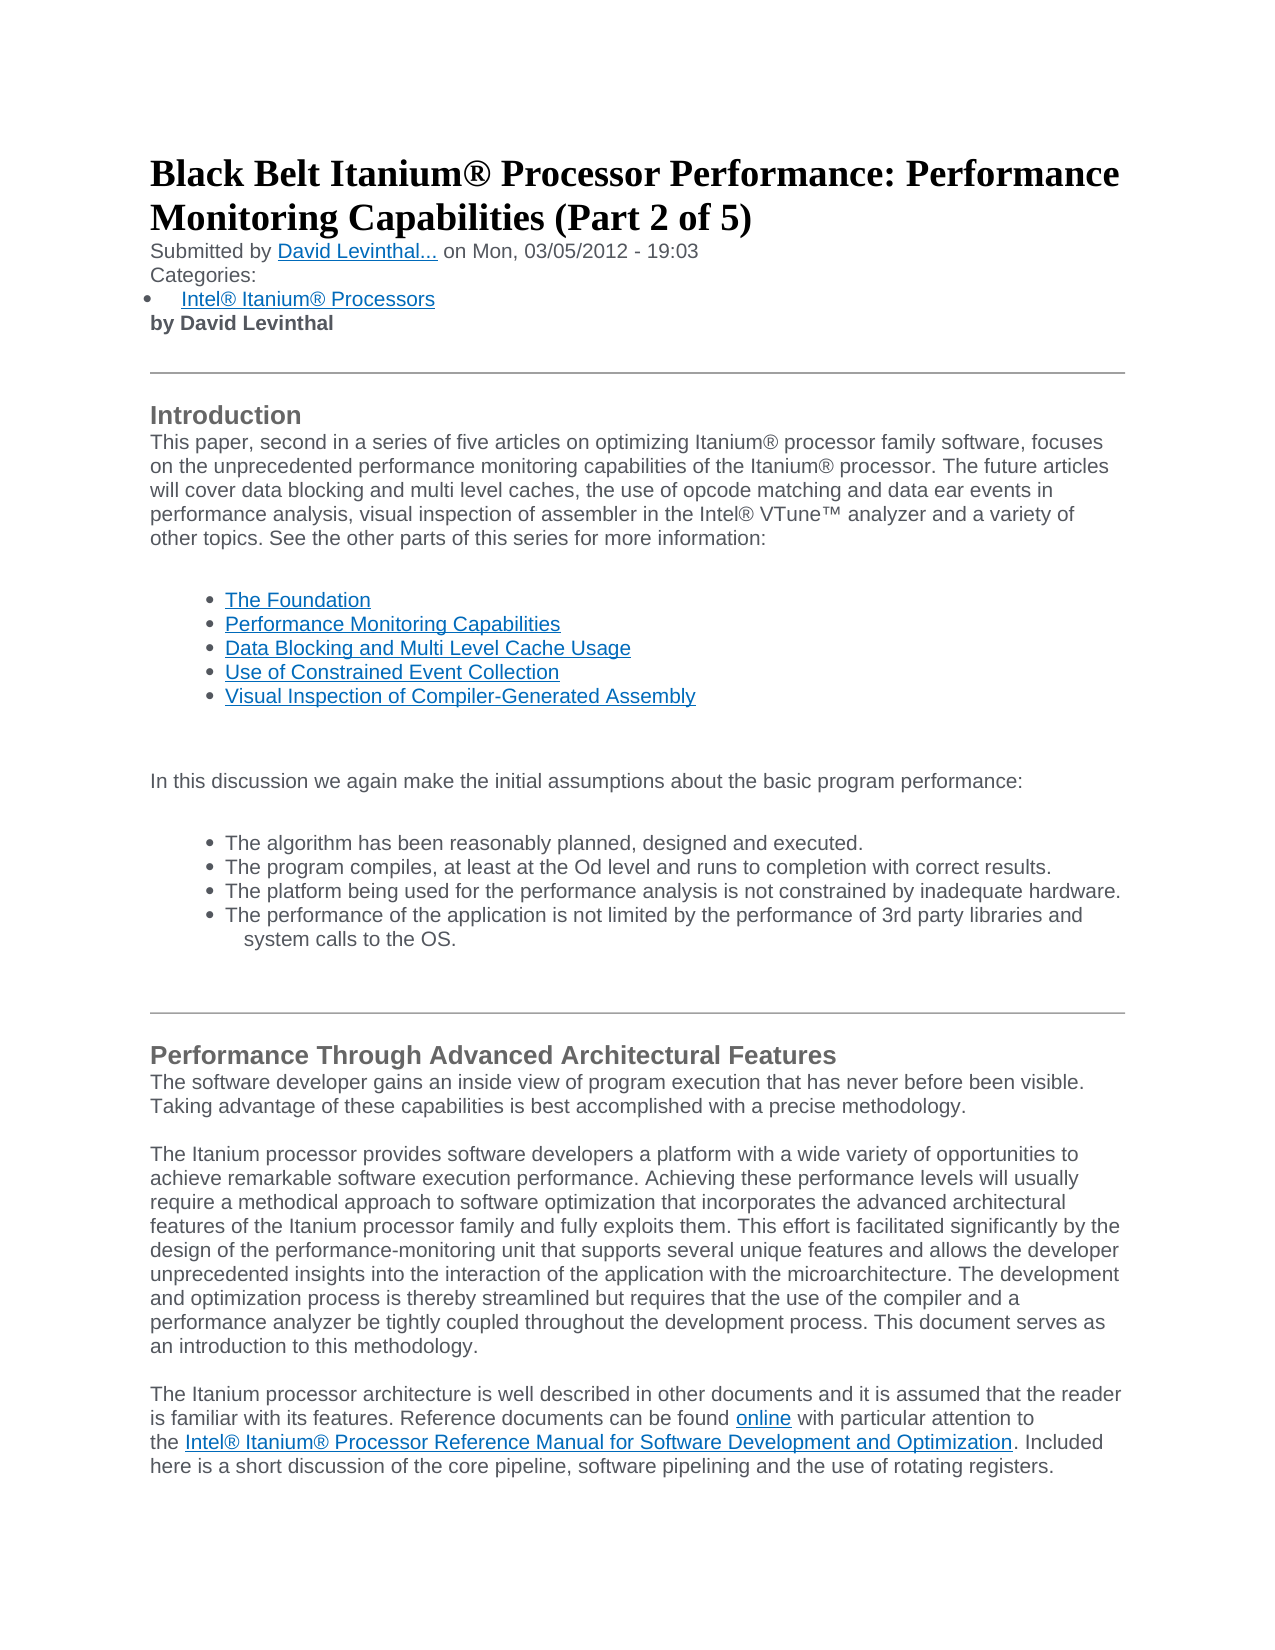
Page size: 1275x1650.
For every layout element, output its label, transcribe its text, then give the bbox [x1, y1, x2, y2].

list The algorithm has been reasonably planned, designed and executed. [206, 831, 1125, 855]
list Use of Constrained Event Collection [206, 659, 1125, 684]
list Visual Inspection of Compiler-Generated Assembly [206, 684, 1125, 708]
list The program compiles, at least at the Od level and runs to completion with correct results. [206, 855, 1125, 879]
text Black Belt Itanium® Processor Performance: Performance Monitoring Capabilities (Part 2 of 5) [150, 150, 1125, 239]
list Data Blocking and Multi Level Cache Usage [206, 636, 1125, 659]
text Performance Through Advanced Architectural Features [150, 1040, 1125, 1070]
text Categories: [150, 263, 1125, 287]
text In this discussion we again make the initial assumptions about the basic program performance: [150, 769, 1125, 793]
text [150, 1070, 1125, 1477]
list Performance Monitoring Capabilities [206, 611, 1125, 636]
list The performance of the application is not limited by the performance of 3rd party libraries and system calls to the OS. [206, 903, 1125, 951]
list Intel® Itanium® Processors [144, 287, 1125, 311]
list The Foundation [206, 587, 1125, 611]
text Submitted by David Levinthal... on Mon, 03/05/2012 - 19:03 [150, 239, 1125, 263]
text by David Levinthal [150, 311, 1125, 335]
text This paper, second in a series of five articles on optimizing Itanium® processor family software, focuses on the unprecedented performance monitoring capabilities of the Itanium® processor. The future articles will cover data blocking and multi level caches, the use of opcode matching and data ear events in performance analysis, visual inspection of assembler in the Intel® VTune™ analyzer and a variety of other topics. See the other parts of this series for more information: [150, 430, 1125, 550]
list The platform being used for the performance analysis is not constrained by inadequate hardware. [206, 879, 1125, 903]
text Introduction [150, 400, 1125, 430]
